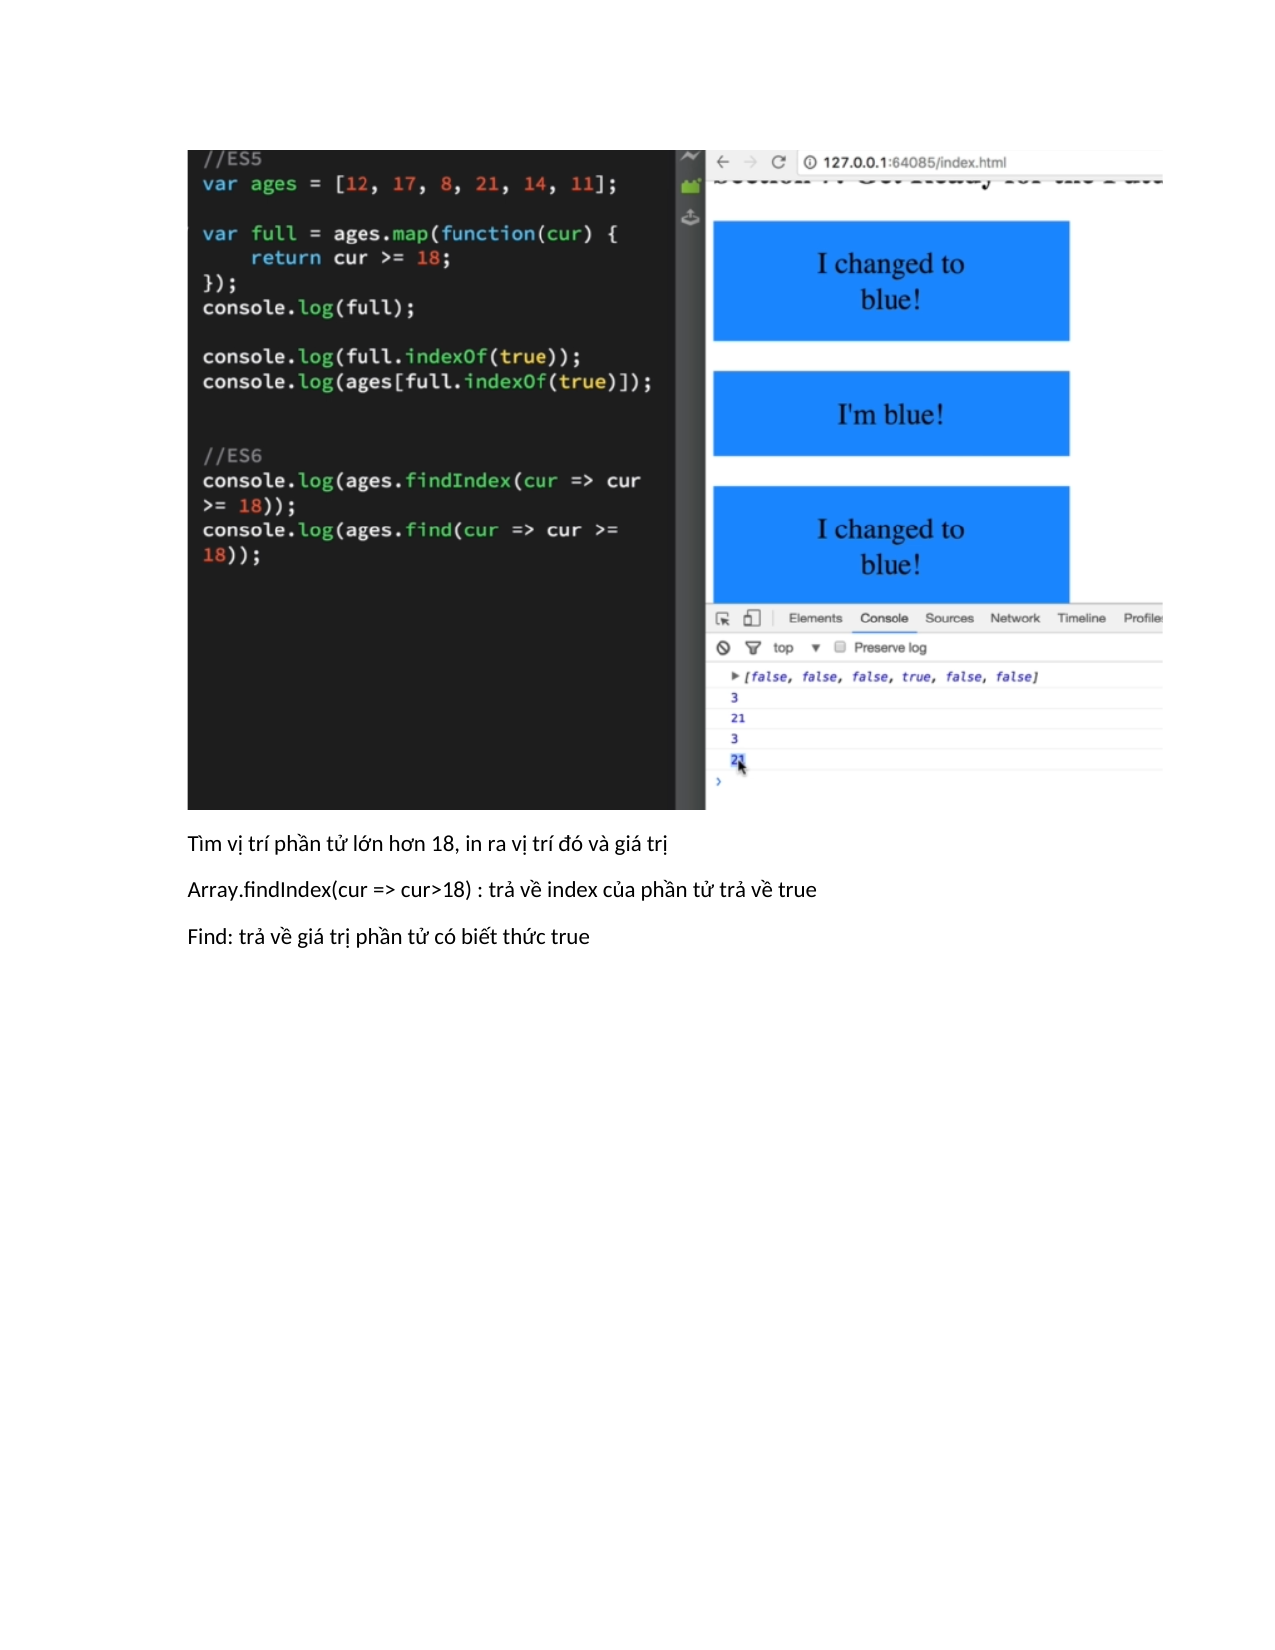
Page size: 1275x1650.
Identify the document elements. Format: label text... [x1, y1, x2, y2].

picture [187, 150, 1163, 810]
text Find: trả về giá trị phần tử có biết thức true [187, 922, 1125, 951]
text Tìm vị trí phần tử lớn hơn 18, in ra vị trí đó và giá trị [187, 829, 1125, 857]
text Array.findIndex(cur => cur>18) : trả về index của phần tử trả về true [187, 876, 1125, 904]
